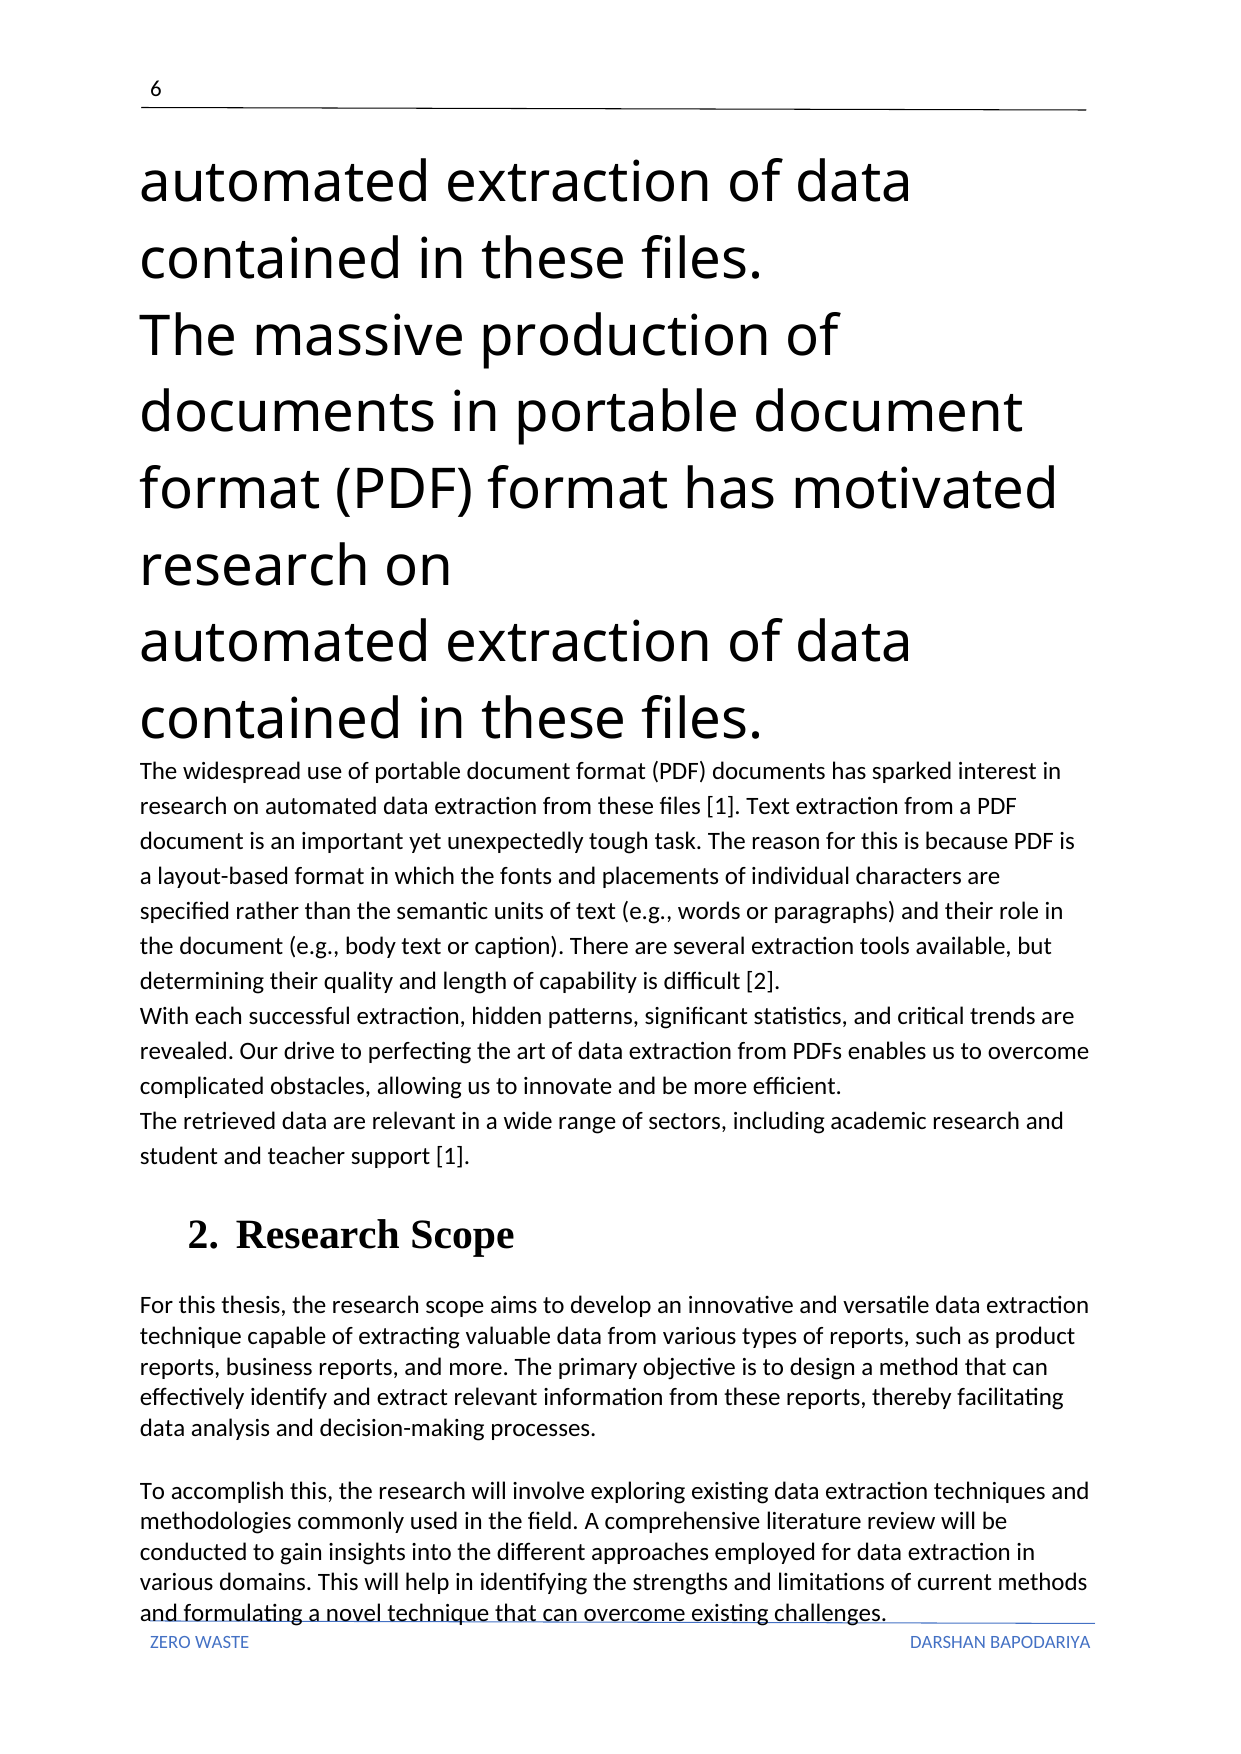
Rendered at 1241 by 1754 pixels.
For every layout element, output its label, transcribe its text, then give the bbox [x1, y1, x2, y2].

text The widespread use of portable document format (PDF) documents has sparked interest in research on automated data extraction from these files [1]. Text extraction from a PDF document is an important yet unexpectedly tough task. The reason for this is because PDF is a layout-based format in which the fonts and placements of individual characters are specified rather than the semantic units of text (e.g., words or paragraphs) and their role in the document (e.g., body text or caption). There are several extraction tools available, but determining their quality and length of capability is difficult [2]. [139, 755, 1091, 996]
text automated extraction of data contained in these ﬁles. [139, 142, 1103, 295]
subtitle Research Scope [187, 1209, 1103, 1257]
text With each successful extraction, hidden patterns, significant statistics, and critical trends are revealed. Our drive to perfecting the art of data extraction from PDFs enables us to overcome complicated obstacles, allowing us to innovate and be more efficient. [139, 1000, 1091, 1101]
text The retrieved data are relevant in a wide range of sectors, including academic research and student and teacher support [1]. [139, 1105, 1091, 1171]
text automated extraction of data contained in these ﬁles. [139, 602, 1103, 755]
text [139, 295, 1103, 602]
text For this thesis, the research scope aims to develop an innovative and versatile data extraction technique capable of extracting valuable data from various types of reports, such as product reports, business reports, and more. The primary objective is to design a method that can effectively identify and extract relevant information from these reports, thereby facilitating data analysis and decision-making processes. [139, 1290, 1103, 1442]
text To accomplish this, the research will involve exploring existing data extraction techniques and methodologies commonly used in the field. A comprehensive literature review will be conducted to gain insights into the different approaches employed for data extraction in various domains. This will help in identifying the strengths and limitations of current methods and formulating a novel technique that can overcome existing challenges. [139, 1475, 1103, 1627]
